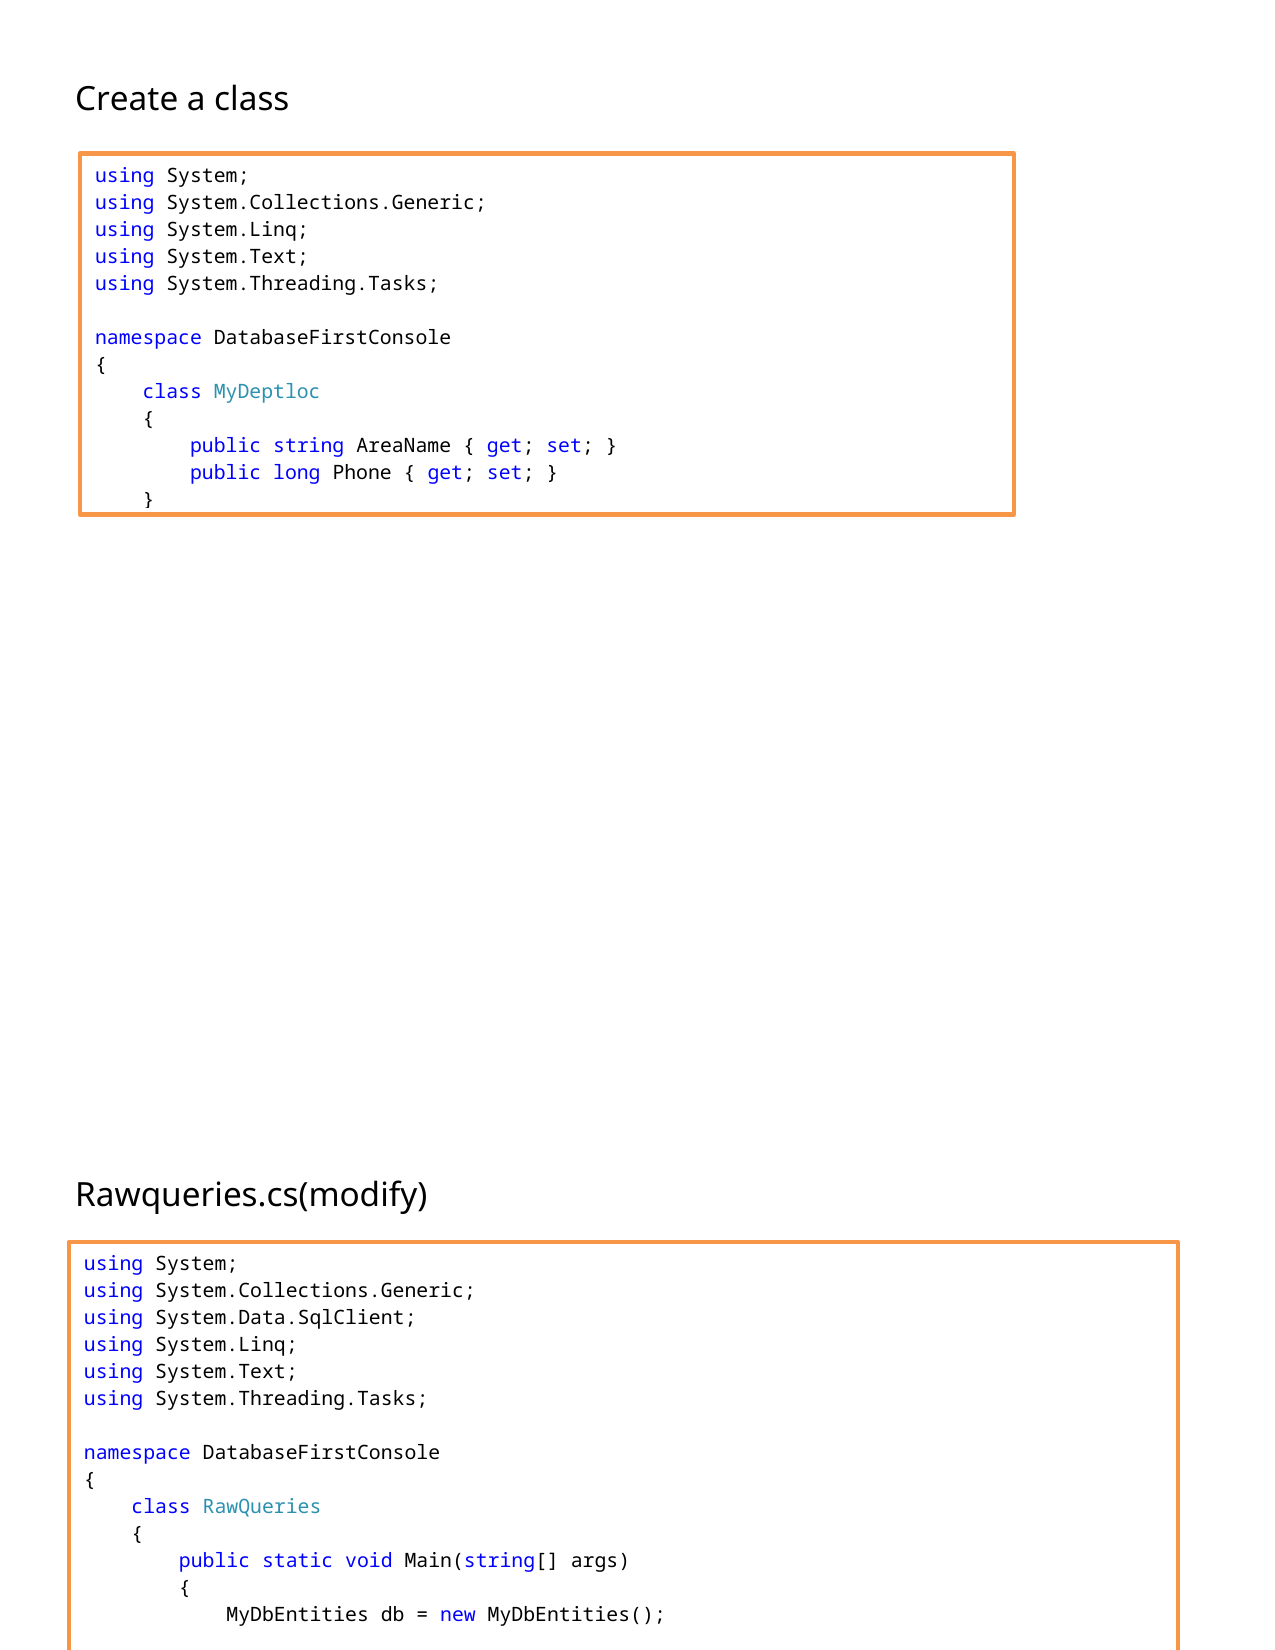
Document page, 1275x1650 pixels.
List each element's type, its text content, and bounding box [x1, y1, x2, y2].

text Rawqueries.cs(modify) [75, 1170, 1200, 1216]
text Create a class [75, 75, 1200, 120]
